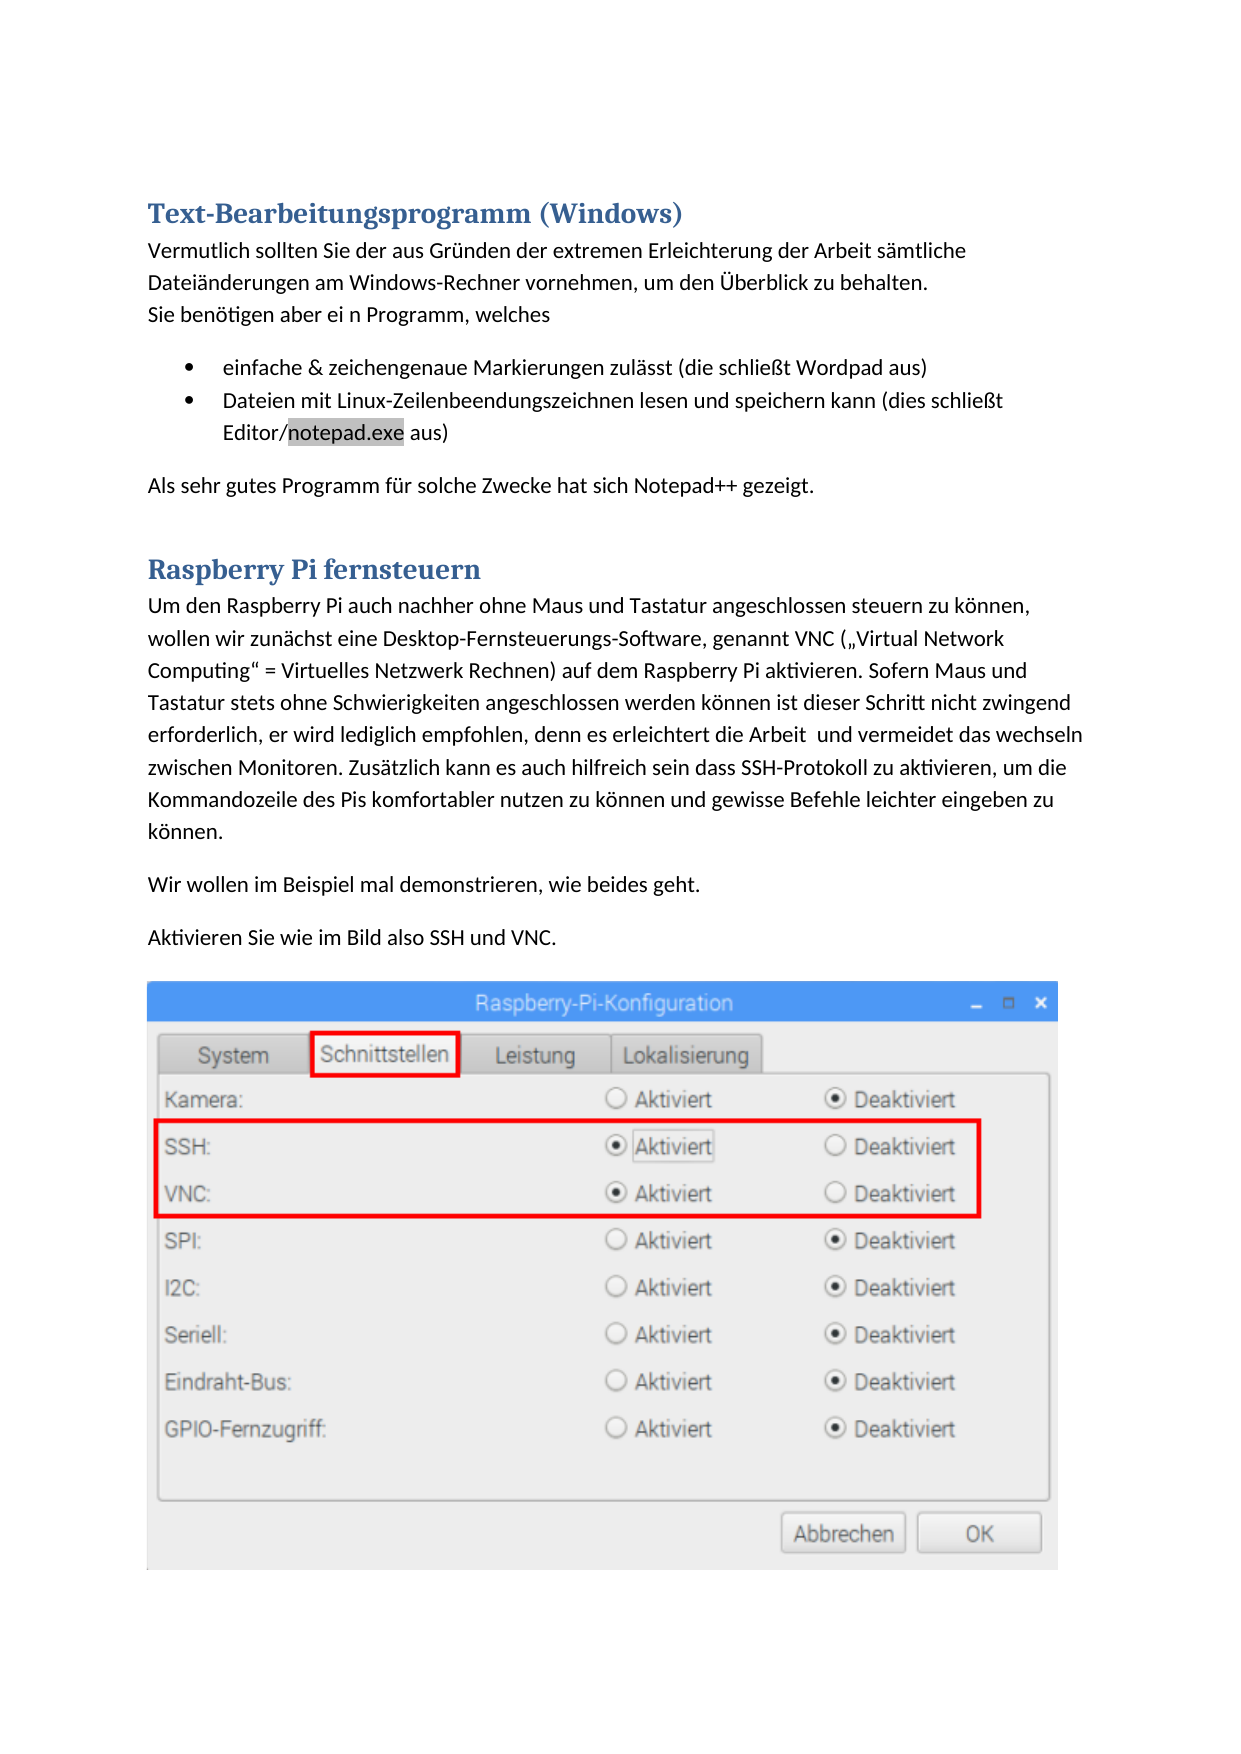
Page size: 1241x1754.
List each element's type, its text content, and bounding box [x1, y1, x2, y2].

text Als sehr gutes Programm für solche Zwecke hat sich Notepad++ gezeigt. [148, 471, 1093, 499]
text Aktivieren Sie wie im Bild also SSH und VNC. [148, 923, 1093, 951]
list Dateien mit Linux-Zeilenbeendungszeichnen lesen und speichern kann (dies schließt Editor/notepad.exe aus) [185, 386, 1093, 446]
subtitle Text-Bearbeitungsprogramm (Windows) [148, 198, 1093, 231]
picture [146, 981, 1058, 1570]
text Wir wollen im Beispiel mal demonstrieren, wie beides geht. [148, 870, 1093, 898]
text Um den Raspberry Pi auch nachher ohne Maus und Tastatur angeschlossen steuern zu können, wollen wir zunächst eine Desktop-Fernsteuerungs-Software, genannt VNC („Virtual Network Computing“ = Virtuelles Netzwerk Rechnen) auf dem Raspberry Pi aktivieren. Sofern Maus und Tastatur stets ohne Schwierigkeiten angeschlossen werden können ist dieser Schritt nicht zwingend erforderlich, er wird lediglich empfohlen, denn es erleichtert die Arbeit und vermeidet das wechseln zwischen Monitoren. Zusätzlich kann es auch hilfreich sein dass SSH-Protokoll zu aktivieren, um die Kommandozeile des Pis komfortabler nutzen zu können und gewisse Befehle leichter eingeben zu können. [148, 592, 1093, 845]
list einfache & zeichengenaue Markierungen zulässt (die schließt Wordpad aus) [185, 353, 1093, 382]
text Vermutlich sollten Sie der aus Gründen der extremen Erleichterung der Arbeit sämtliche Dateiänderungen am Windows-Rechner vornehmen, um den Überblick zu behalten. Sie benötigen aber ei n Programm, welches [148, 236, 1093, 328]
subtitle Raspberry Pi fernsteuern [148, 553, 1093, 587]
